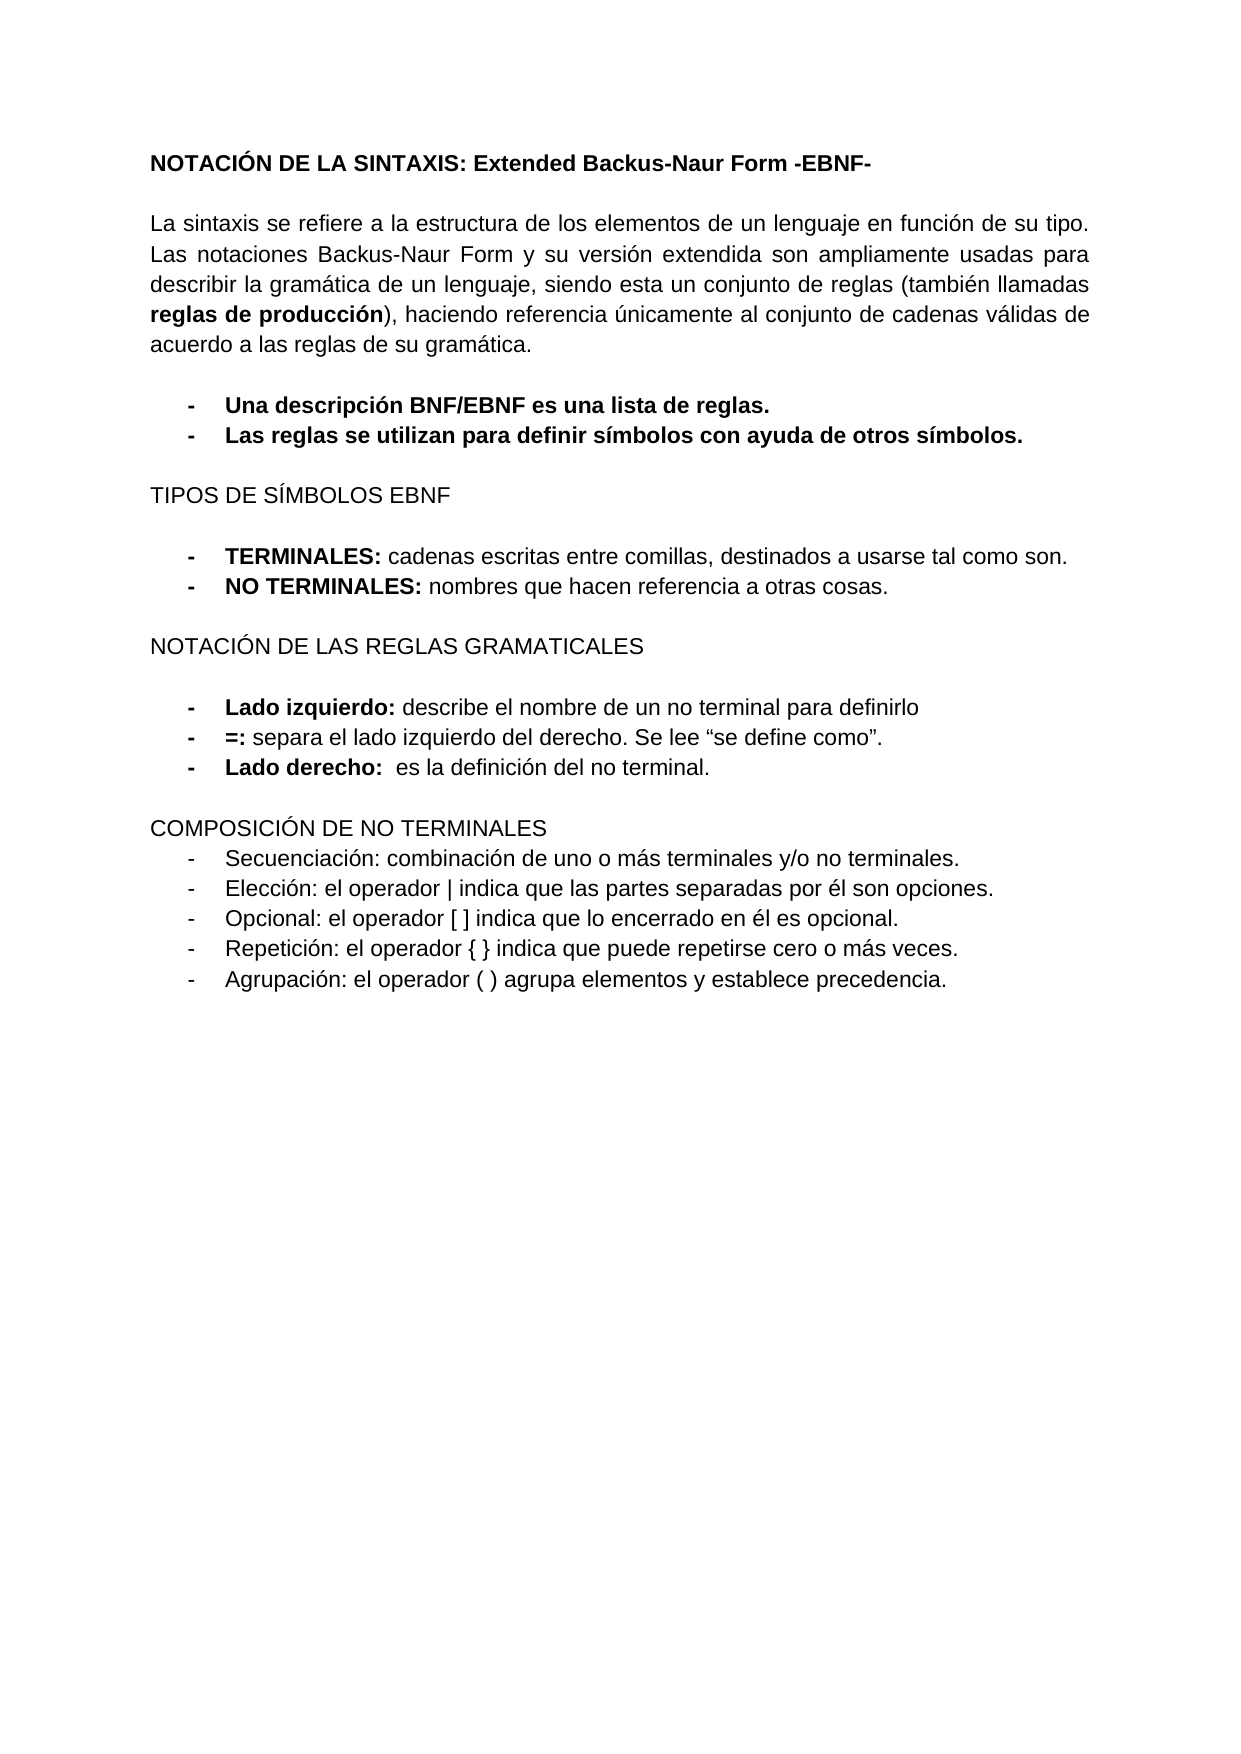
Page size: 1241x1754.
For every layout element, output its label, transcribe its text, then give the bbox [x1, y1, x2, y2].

list Lado derecho: es la definición del no terminal. [187, 754, 1090, 781]
list Una descripción BNF/EBNF es una lista de reglas. [187, 392, 1090, 418]
list Elección: el operador | indica que las partes separadas por él son opciones. [187, 875, 1090, 901]
list Lado izquierdo: describe el nombre de un no terminal para definirlo [187, 694, 1090, 720]
list Opcional: el operador [ ] indica que lo encerrado en él es opcional. [187, 905, 1090, 932]
list TERMINALES: cadenas escritas entre comillas, destinados a usarse tal como son. [187, 543, 1090, 569]
list Las reglas se utilizan para definir símbolos con ayuda de otros símbolos. [187, 422, 1090, 448]
list Secuenciación: combinación de uno o más terminales y/o no terminales. [187, 845, 1090, 871]
list Agrupación: el operador ( ) agrupa elementos y establece precedencia. [187, 966, 1090, 992]
text COMPOSICIÓN DE NO TERMINALES [150, 814, 1090, 841]
text TIPOS DE SÍMBOLOS EBNF [150, 482, 1090, 509]
text NOTACIÓN DE LA SINTAXIS: Extended Backus-Naur Form -EBNF- [150, 150, 1090, 176]
text La sintaxis se refiere a la estructura de los elementos de un lenguaje en función de su tipo. Las notaciones Backus-Naur Form y su versión extendida son ampliamente usadas para describir la gramática de un lenguaje, siendo esta un conjunto de reglas (también llamadas reglas de producción), haciendo referencia únicamente al conjunto de cadenas válidas de acuerdo a las reglas de su gramática. [150, 210, 1090, 358]
text NOTACIÓN DE LAS REGLAS GRAMATICALES [150, 633, 1090, 660]
list =: separa el lado izquierdo del derecho. Se lee “se define como”. [187, 724, 1090, 750]
list Repetición: el operador { } indica que puede repetirse cero o más veces. [187, 935, 1090, 962]
list NO TERMINALES: nombres que hacen referencia a otras cosas. [187, 573, 1090, 599]
